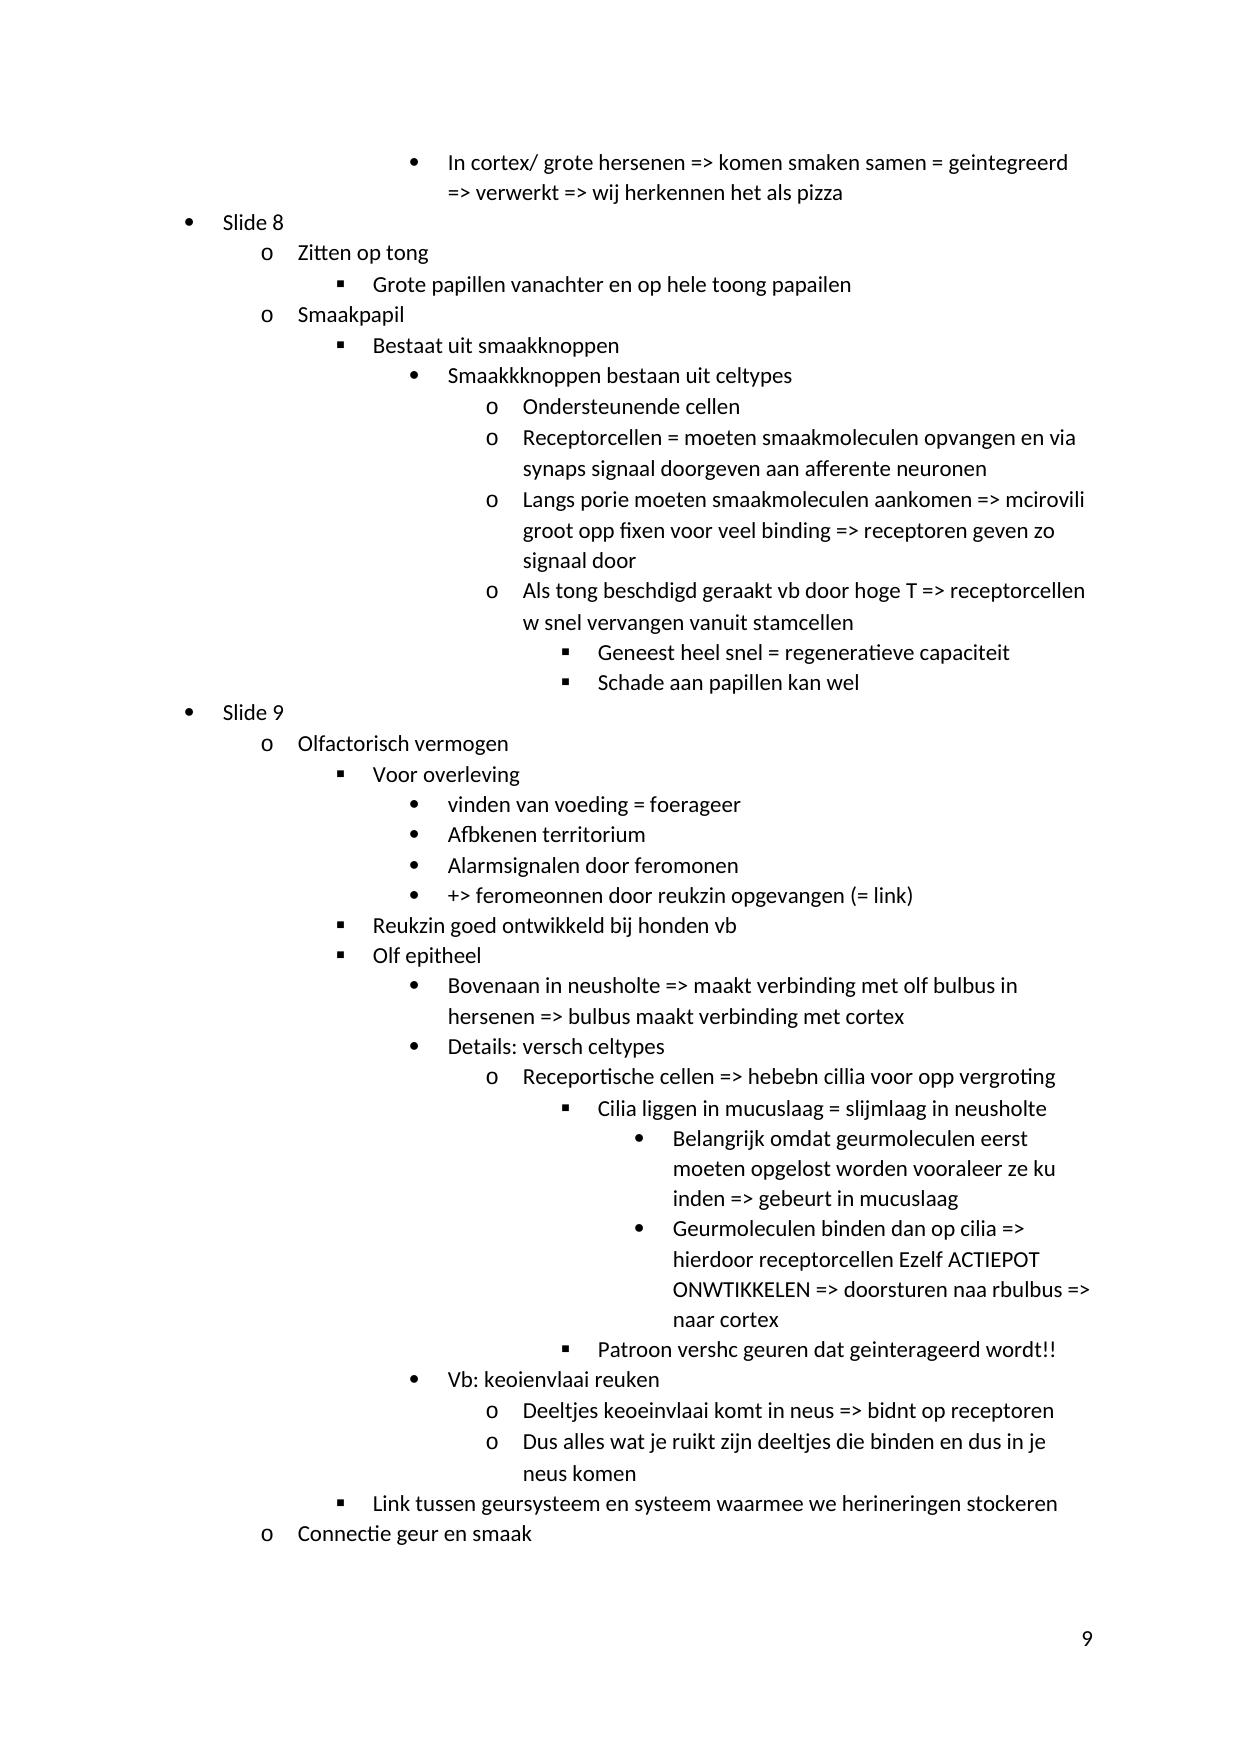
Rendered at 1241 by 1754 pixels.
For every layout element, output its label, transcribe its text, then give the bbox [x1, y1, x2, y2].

list Afbkenen territorium [410, 821, 1093, 849]
list Smaakpapil [260, 300, 1093, 329]
list Vb: keoienvlaai reuken [410, 1366, 1093, 1394]
list Schade aan papillen kan wel [560, 668, 1093, 696]
list Reukzin goed ontwikkeld bij honden vb [335, 911, 1093, 939]
list Smaakkknoppen bestaan uit celtypes [410, 362, 1093, 389]
list Receportische cellen => hebebn cillia voor opp vergroting [485, 1062, 1093, 1091]
list vinden van voeding = foerageer [410, 790, 1093, 818]
list Grote papillen vanachter en op hele toong papailen [335, 270, 1093, 298]
list Details: versch celtypes [410, 1032, 1093, 1060]
list Cilia liggen in mucuslaag = slijmlaag in neusholte [560, 1094, 1093, 1122]
list Bestaat uit smaakknoppen [335, 331, 1093, 359]
list Als tong beschdigd geraakt vb door hoge T => receptorcellen w snel vervangen vanuit stamcellen [485, 577, 1093, 636]
list Receptorcellen = moeten smaakmoleculen opvangen en via synaps signaal doorgeven aan afferente neuronen [485, 423, 1093, 483]
list Geneest heel snel = regeneratieve capaciteit [560, 638, 1093, 666]
list +> feromeonnen door reukzin opgevangen (= link) [410, 881, 1093, 909]
list Connectie geur en smaak [260, 1519, 1093, 1548]
list Slide 8 [185, 208, 1093, 236]
list In cortex/ grote hersenen => komen smaken samen = geintegreerd => verwerkt => wij herkennen het als pizza [410, 148, 1093, 206]
list Deeltjes keoeinvlaai komt in neus => bidnt op receptoren [485, 1396, 1093, 1425]
list Ondersteunende cellen [485, 392, 1093, 421]
list Zitten op tong [260, 238, 1093, 267]
list Dus alles wat je ruikt zijn deeltjes die binden en dus in je neus komen [485, 1427, 1093, 1487]
list Patroon vershc geuren dat geinterageerd wordt!! [560, 1335, 1093, 1363]
list Slide 9 [185, 698, 1093, 727]
list Alarmsignalen door feromonen [410, 851, 1093, 879]
list Olf epitheel [335, 941, 1093, 969]
list Link tussen geursysteem en systeem waarmee we herineringen stockeren [335, 1489, 1093, 1517]
list Belangrijk omdat geurmoleculen eerst moeten opgelost worden vooraleer ze ku inden => gebeurt in mucuslaag [635, 1124, 1093, 1212]
list Bovenaan in neusholte => maakt verbinding met olf bulbus in hersenen => bulbus maakt verbinding met cortex [410, 972, 1093, 1030]
list Geurmoleculen binden dan op cilia => hierdoor receptorcellen Ezelf ACTIEPOT ONWTIKKELEN => doorsturen naa rbulbus => naar cortex [635, 1214, 1093, 1333]
list Olfactorisch vermogen [260, 729, 1093, 758]
list Langs porie moeten smaakmoleculen aankomen => mcirovili groot opp fixen voor veel binding => receptoren geven zo signaal door [485, 485, 1093, 574]
list Voor overleving [335, 760, 1093, 788]
